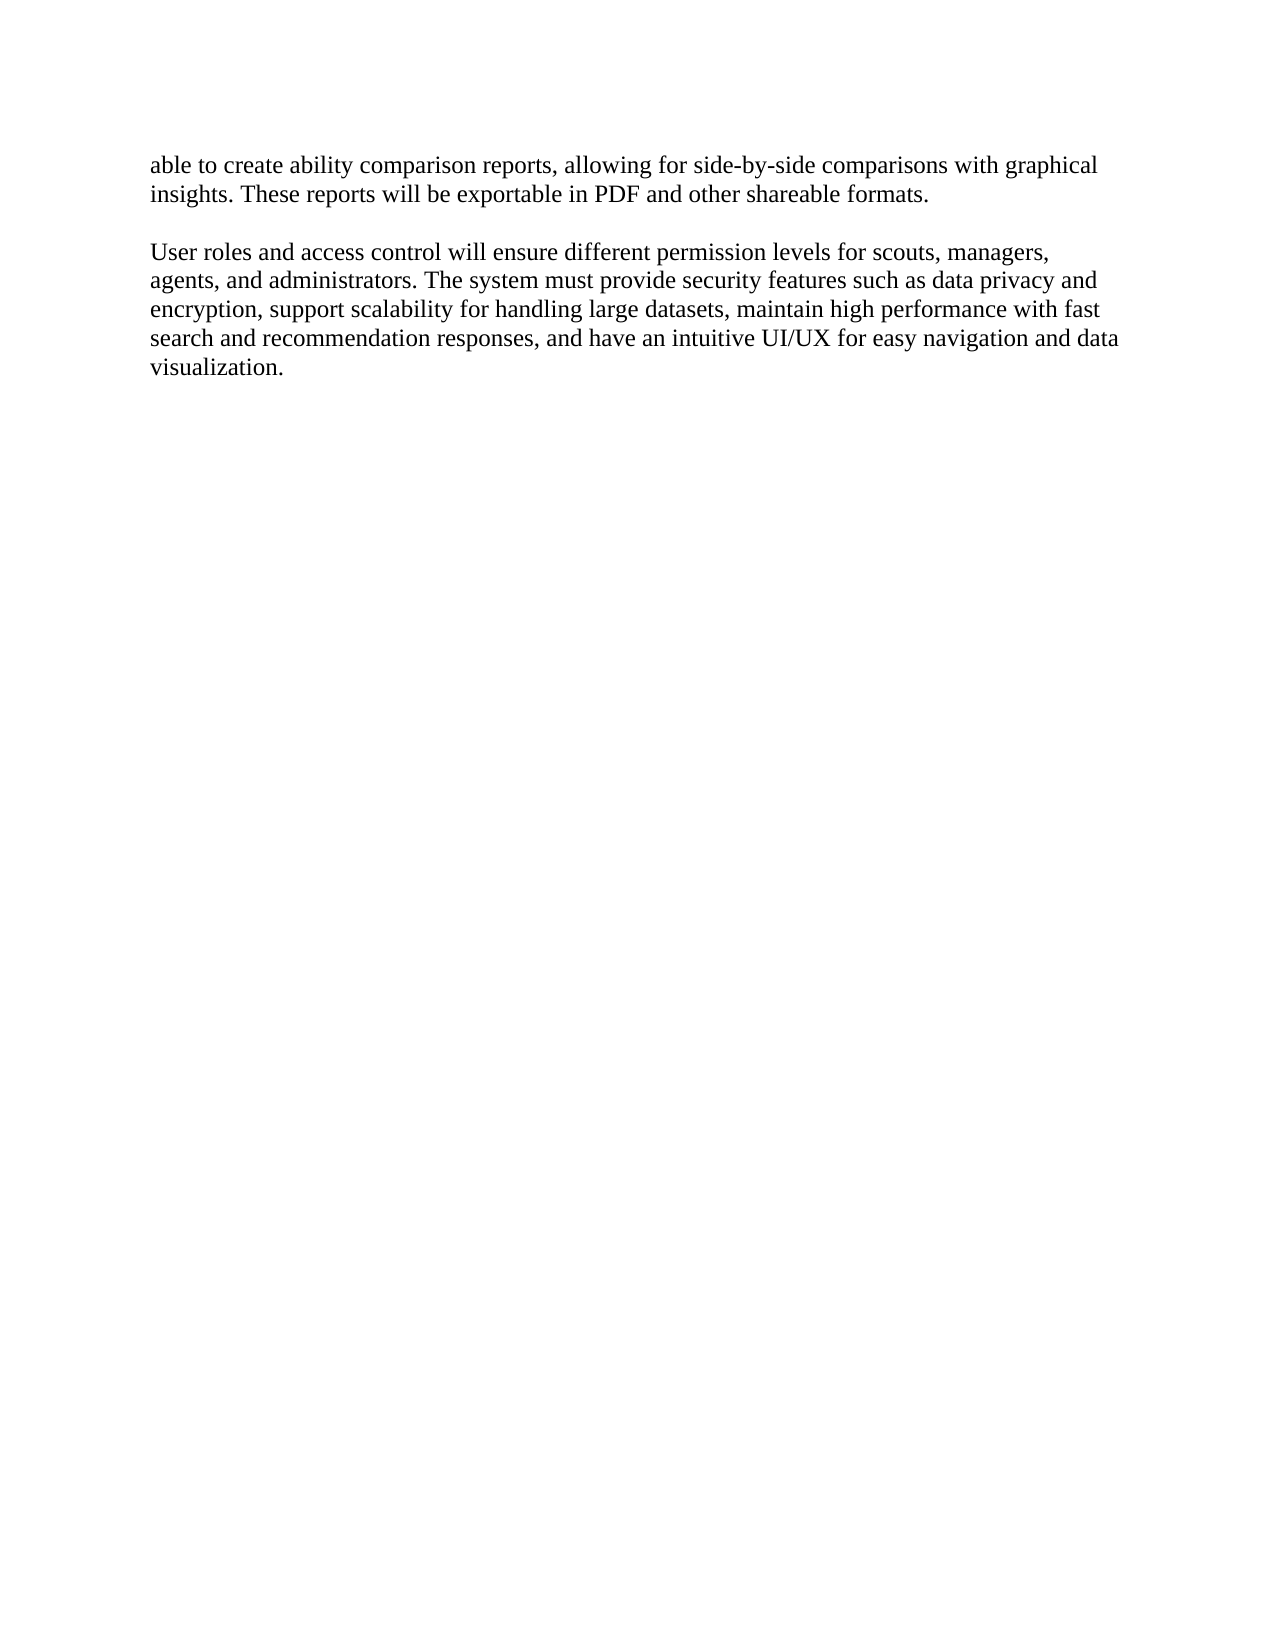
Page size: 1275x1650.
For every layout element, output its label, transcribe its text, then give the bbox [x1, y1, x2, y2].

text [150, 150, 1125, 207]
text User roles and access control will ensure different permission levels for scouts, managers, agents, and administrators. The system must provide security features such as data privacy and encryption, support scalability for handling large datasets, maintain high performance with fast search and recommendation responses, and have an intuitive UI/UX for easy navigation and data visualization. [150, 237, 1125, 380]
